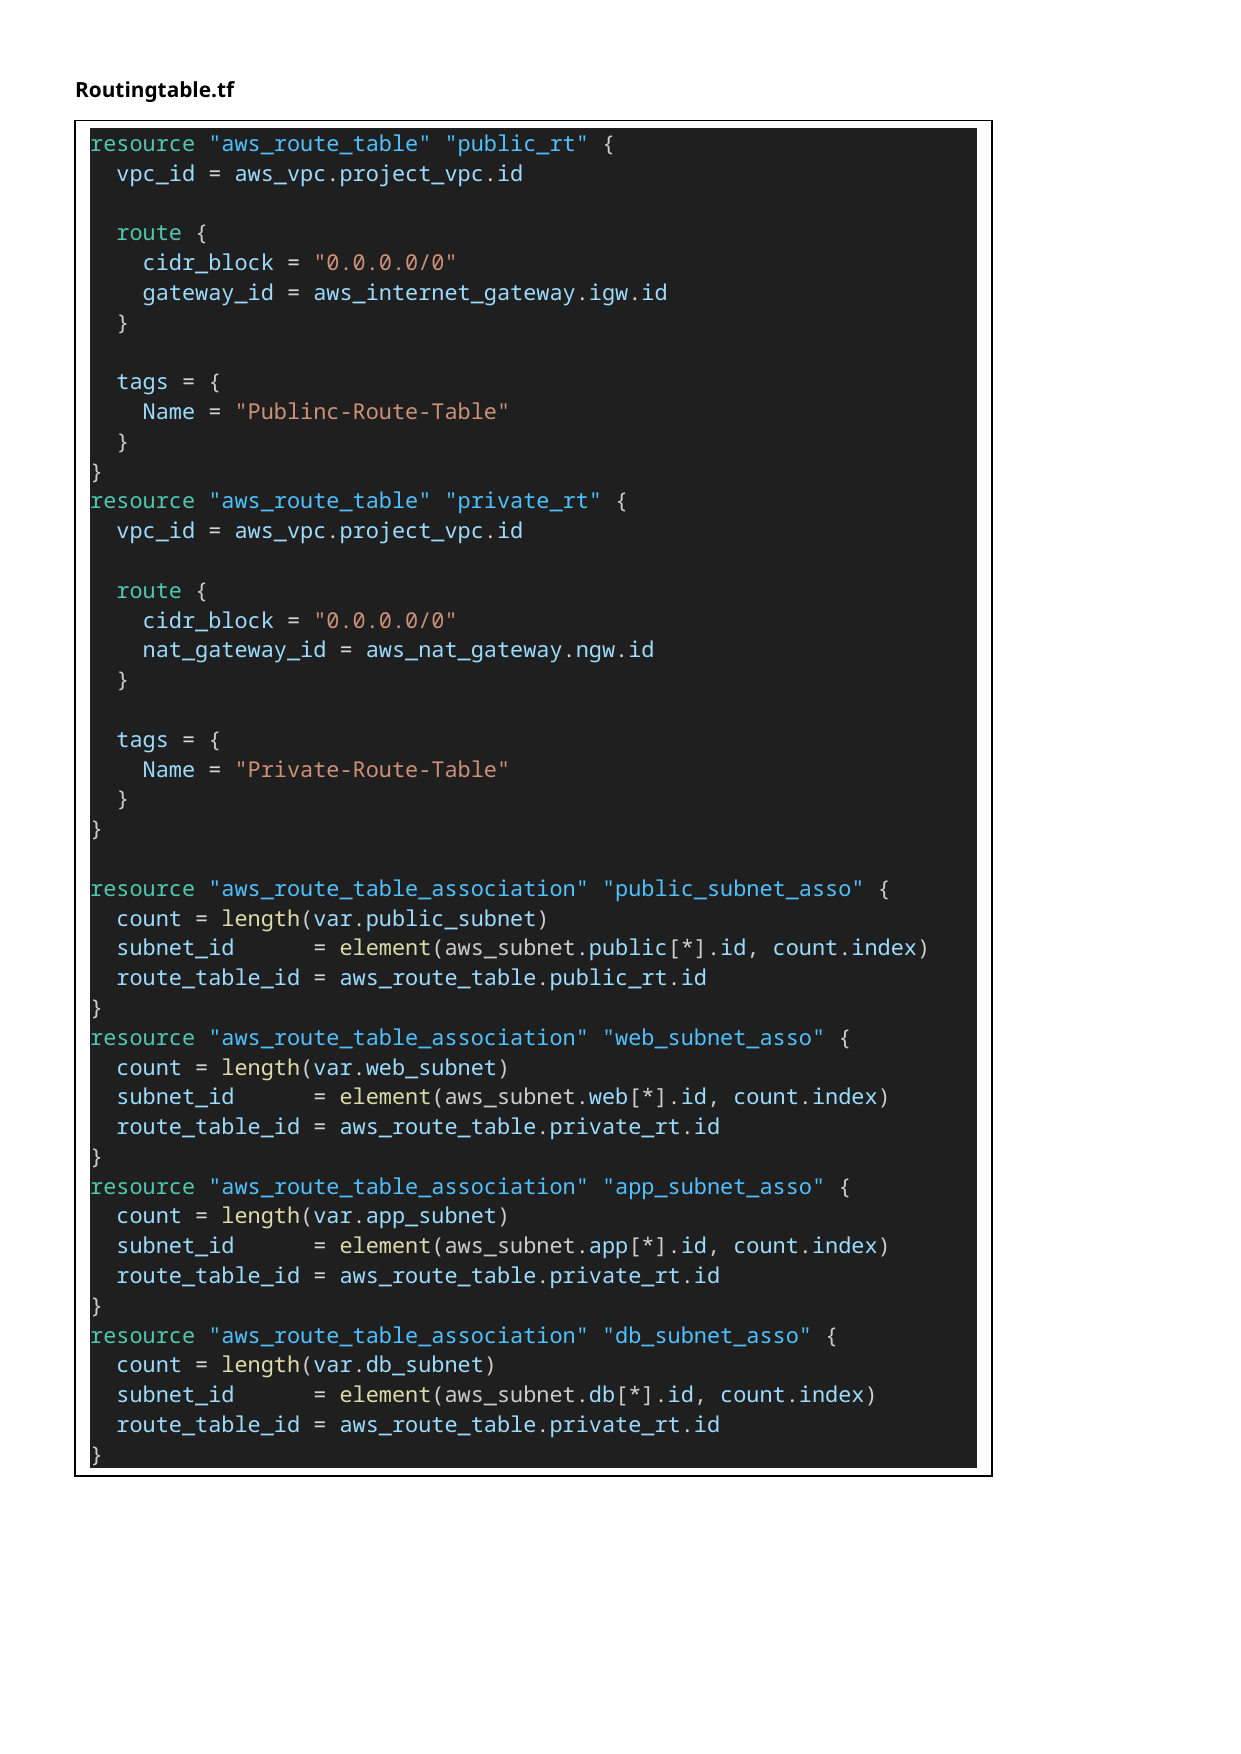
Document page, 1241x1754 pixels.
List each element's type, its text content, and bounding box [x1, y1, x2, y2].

text Routingtable.tf [75, 75, 1165, 103]
